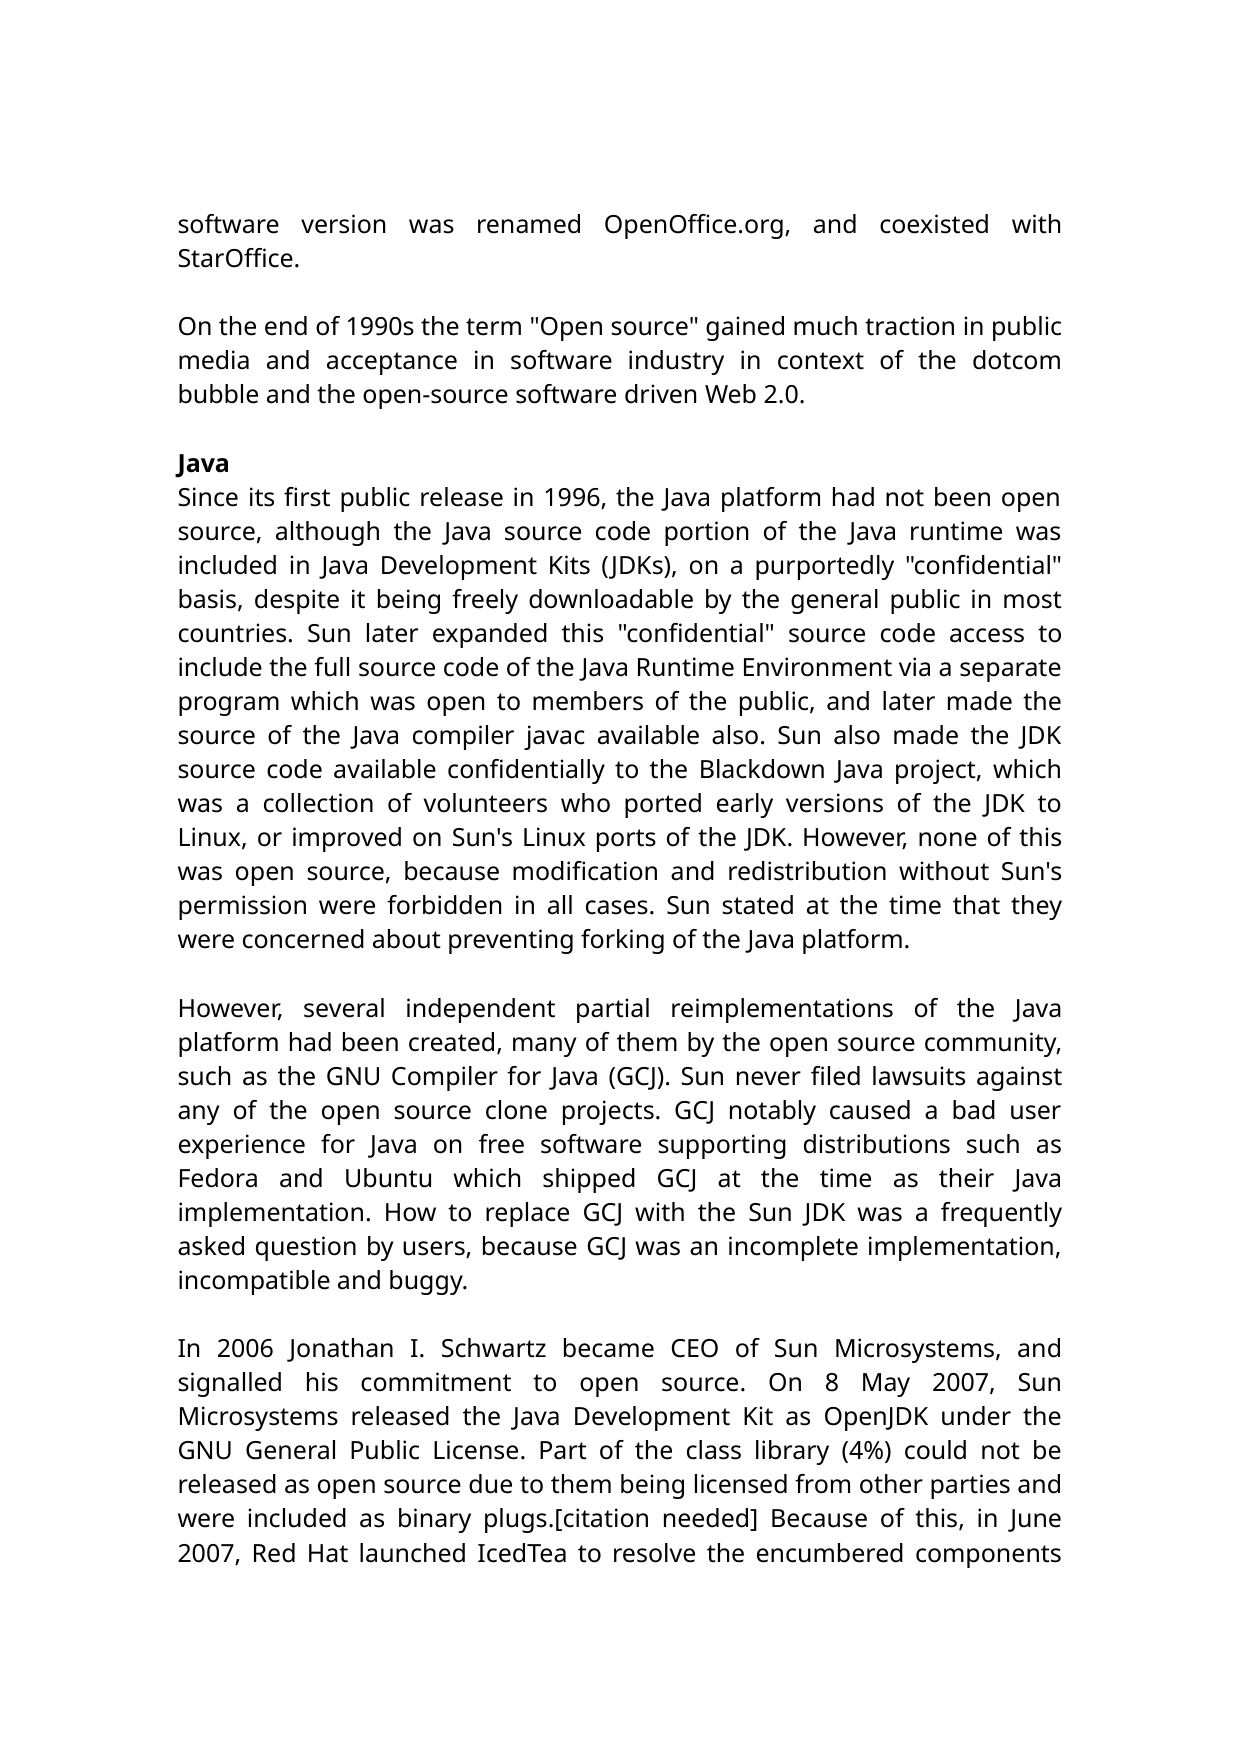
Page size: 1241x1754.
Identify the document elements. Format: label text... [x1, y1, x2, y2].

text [177, 207, 1063, 275]
text Java [177, 445, 1063, 479]
text Since its first public release in 1996, the Java platform had not been open source, although the Java source code portion of the Java runtime was included in Java Development Kits (JDKs), on a purportedly "confidential" basis, despite it being freely downloadable by the general public in most countries. Sun later expanded this "confidential" source code access to include the full source code of the Java Runtime Environment via a separate program which was open to members of the public, and later made the source of the Java compiler javac available also. Sun also made the JDK source code available confidentially to the Blackdown Java project, which was a collection of volunteers who ported early versions of the JDK to Linux, or improved on Sun's Linux ports of the JDK. However, none of this was open source, because modification and redistribution without Sun's permission were forbidden in all cases. Sun stated at the time that they were concerned about preventing forking of the Java platform. [177, 479, 1063, 956]
text However, several independent partial reimplementations of the Java platform had been created, many of them by the open source community, such as the GNU Compiler for Java (GCJ). Sun never filed lawsuits against any of the open source clone projects. GCJ notably caused a bad user experience for Java on free software supporting distributions such as Fedora and Ubuntu which shipped GCJ at the time as their Java implementation. How to replace GCJ with the Sun JDK was a frequently asked question by users, because GCJ was an incomplete implementation, incompatible and buggy. [177, 990, 1063, 1297]
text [177, 1331, 1063, 1569]
text On the end of 1990s the term "Open source" gained much traction in public media and acceptance in software industry in context of the dotcom bubble and the open-source software driven Web 2.0. [177, 309, 1063, 411]
